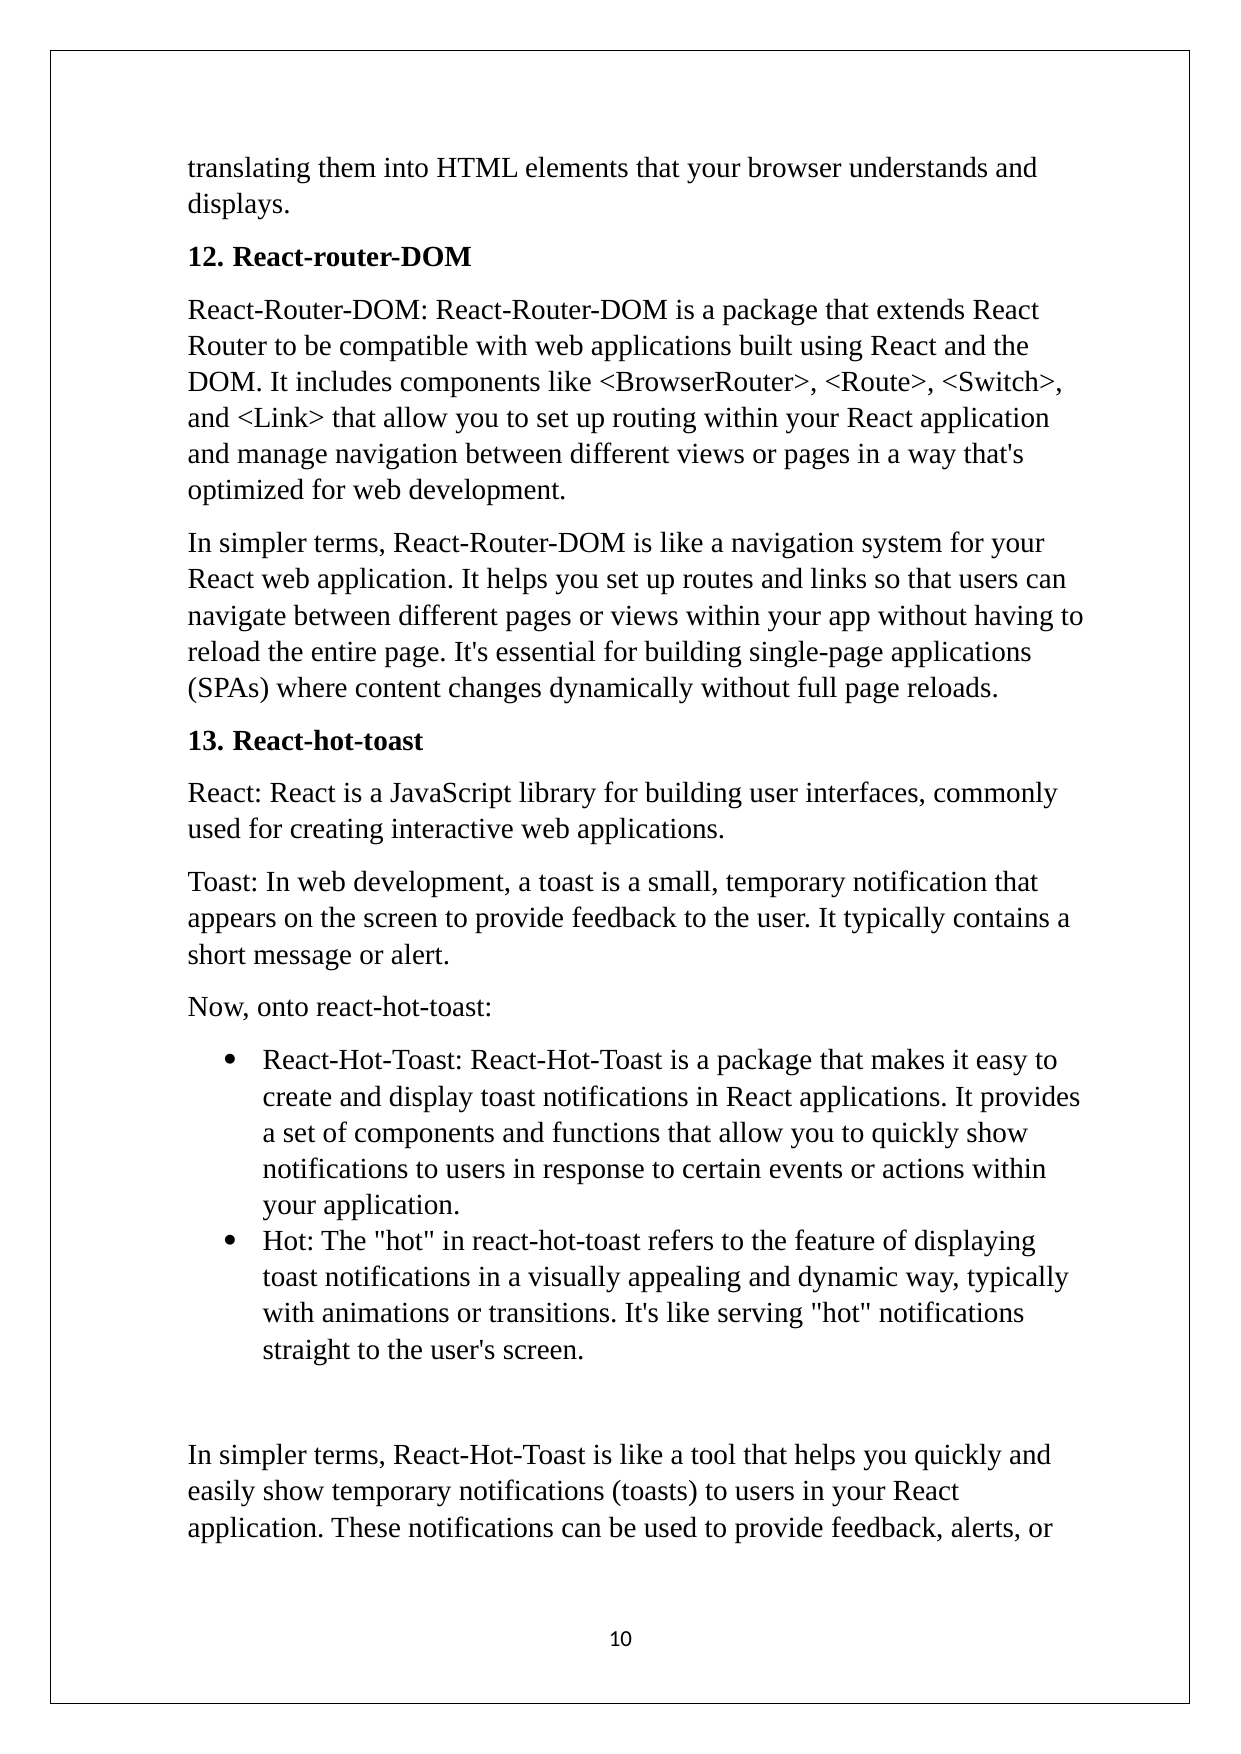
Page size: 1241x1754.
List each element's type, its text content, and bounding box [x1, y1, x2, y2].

list Hot: The "hot" in react-hot-toast refers to the feature of displaying toast notifications in a visually appealing and dynamic way, typically with animations or transitions. It's like serving "hot" notifications straight to the user's screen. [225, 1223, 1090, 1365]
list React-Hot-Toast: React-Hot-Toast is a package that makes it easy to create and display toast notifications in React applications. It provides a set of components and functions that allow you to quickly show notifications to users in response to certain events or actions within your application. [225, 1042, 1090, 1221]
list React-hot-toast [187, 723, 1090, 756]
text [187, 150, 1090, 220]
text React-Router-DOM: React-Router-DOM is a package that extends React Router to be compatible with web applications built using React and the DOM. It includes components like <BrowserRouter>, <Route>, <Switch>, and <Link> that allow you to set up routing within your React application and manage navigation between different views or pages in a way that's optimized for web development. [187, 292, 1090, 506]
text Toast: In web development, a toast is a small, temporary notification that appears on the screen to provide feedback to the user. It typically contains a short message or alert. [187, 864, 1090, 970]
text React: React is a JavaScript library for building user interfaces, commonly used for creating interactive web applications. [187, 776, 1090, 845]
list React-router-DOM [187, 239, 1090, 272]
text In simpler terms, React-Router-DOM is like a navigation system for your React web application. It helps you set up routes and links so that users can navigate between different pages or views within your app without having to reload the entire page. It's essential for building single-page applications (SPAs) where content changes dynamically without full page reloads. [187, 525, 1090, 703]
text Now, onto react-hot-toast: [187, 989, 1090, 1023]
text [187, 1437, 1090, 1543]
